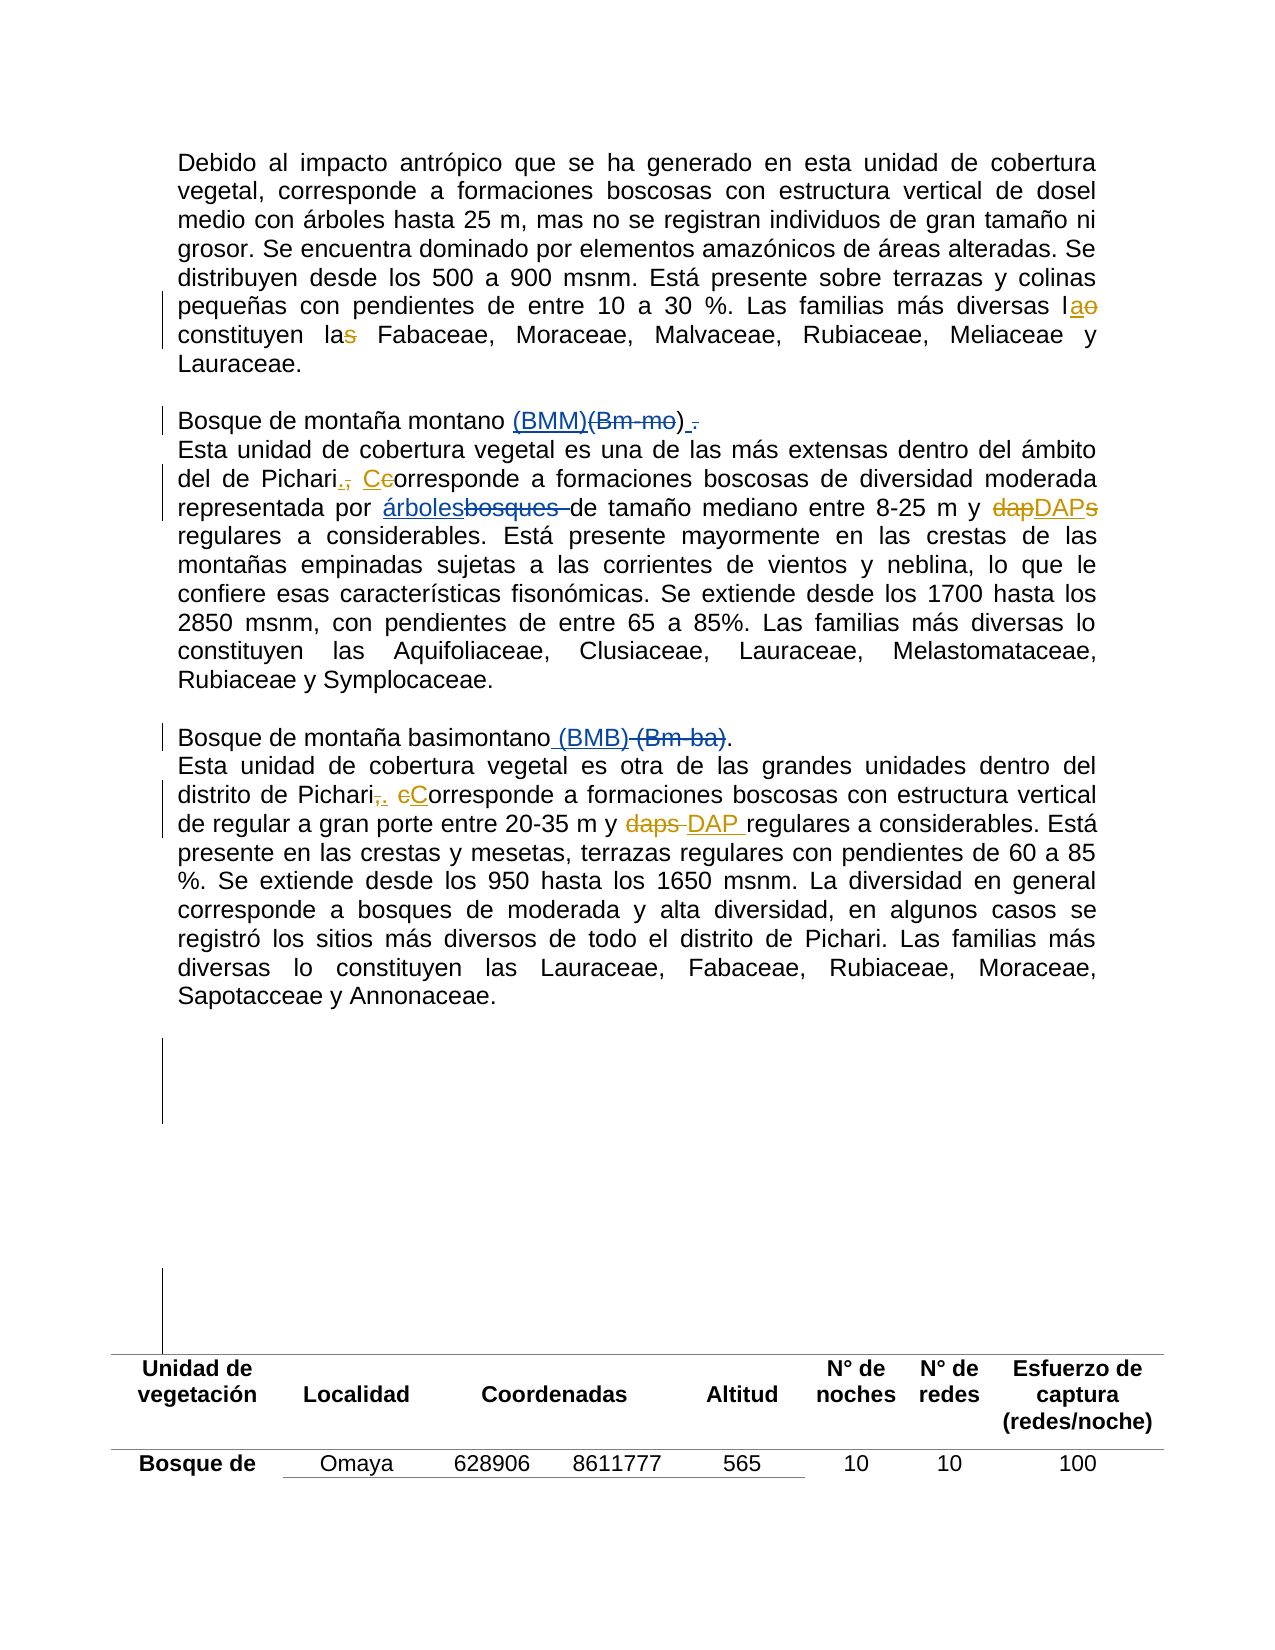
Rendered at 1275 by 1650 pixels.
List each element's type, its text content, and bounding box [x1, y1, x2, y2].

table_header Localidad [283, 1355, 429, 1449]
text Esta unidad de cobertura vegetal es una de las más extensas dentro del ámbito del de Pichari orresponde a formaciones boscosas de diversidad moderada representada por de tamaño mediano entre 8-25 m y regulares a considerables. Está presente mayormente en las crestas de las montañas empinadas sujetas a las corrientes de vientos y neblina, lo que le confiere esas características fisonómicas. Se extiende desde los 1700 hasta los 2850 msnm, con pendientes de entre 65 a 85%. Las familias más diversas lo constituyen las Aquifoliaceae, Clusiaceae, Lauraceae, Melastomataceae, Rubiaceae y Symplocaceae. [177, 435, 1098, 694]
table_cell 8611777 [555, 1450, 679, 1477]
table_header N° de redes [908, 1355, 991, 1449]
text Debido al impacto antrópico que se ha generado en esta unidad de cobertura vegetal, corresponde a formaciones boscosas con estructura vertical de dosel medio con árboles hasta 25 m, mas no se registran individuos de gran tamaño ni grosor. Se encuentra dominado por elementos amazónicos de áreas alteradas. Se distribuyen desde los 500 a 900 msnm. Está presente sobre terrazas y colinas pequeñas con pendientes de entre 10 a 30 %. Las familias más diversas l constituyen la Fabaceae, Moraceae, Malvaceae, Rubiaceae, Meliaceae y Lauraceae. [177, 148, 1098, 378]
text Esta unidad de cobertura vegetal es otra de las grandes unidades dentro del distrito de Pichari orresponde a formaciones boscosas con estructura vertical de regular a gran porte entre 20-35 m y regulares a considerables. Está presente en las crestas y mesetas, terrazas regulares con pendientes de 60 a 85 %. Se extiende desde los 950 hasta los 1650 msnm. La diversidad en general corresponde a bosques de moderada y alta diversidad, en algunos casos se registró los sitios más diversos de todo el distrito de Pichari. Las familias más diversas lo constituyen las Lauraceae, Fabaceae, Rubiaceae, Moraceae, Sapotacceae y Annonaceae. [177, 751, 1098, 1010]
table_header Unidad de vegetación [111, 1355, 283, 1449]
table_header N° de noches [805, 1355, 907, 1449]
table_cell 565 [680, 1450, 804, 1477]
text Bosque de montaña montano ) [177, 406, 1098, 435]
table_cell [111, 1450, 283, 1477]
table_cell Omaya [283, 1450, 429, 1477]
text Bosque de montaña basimontano. [177, 723, 1098, 751]
table_cell 100 [991, 1450, 1164, 1477]
table_header Altitud [680, 1355, 804, 1449]
table_cell 10 [805, 1450, 907, 1477]
table_cell 10 [908, 1450, 991, 1477]
table_header Coordenadas [430, 1355, 679, 1449]
table_header Esfuerzo de captura (redes/noche) [991, 1355, 1164, 1449]
table_cell 628906 [430, 1450, 554, 1477]
